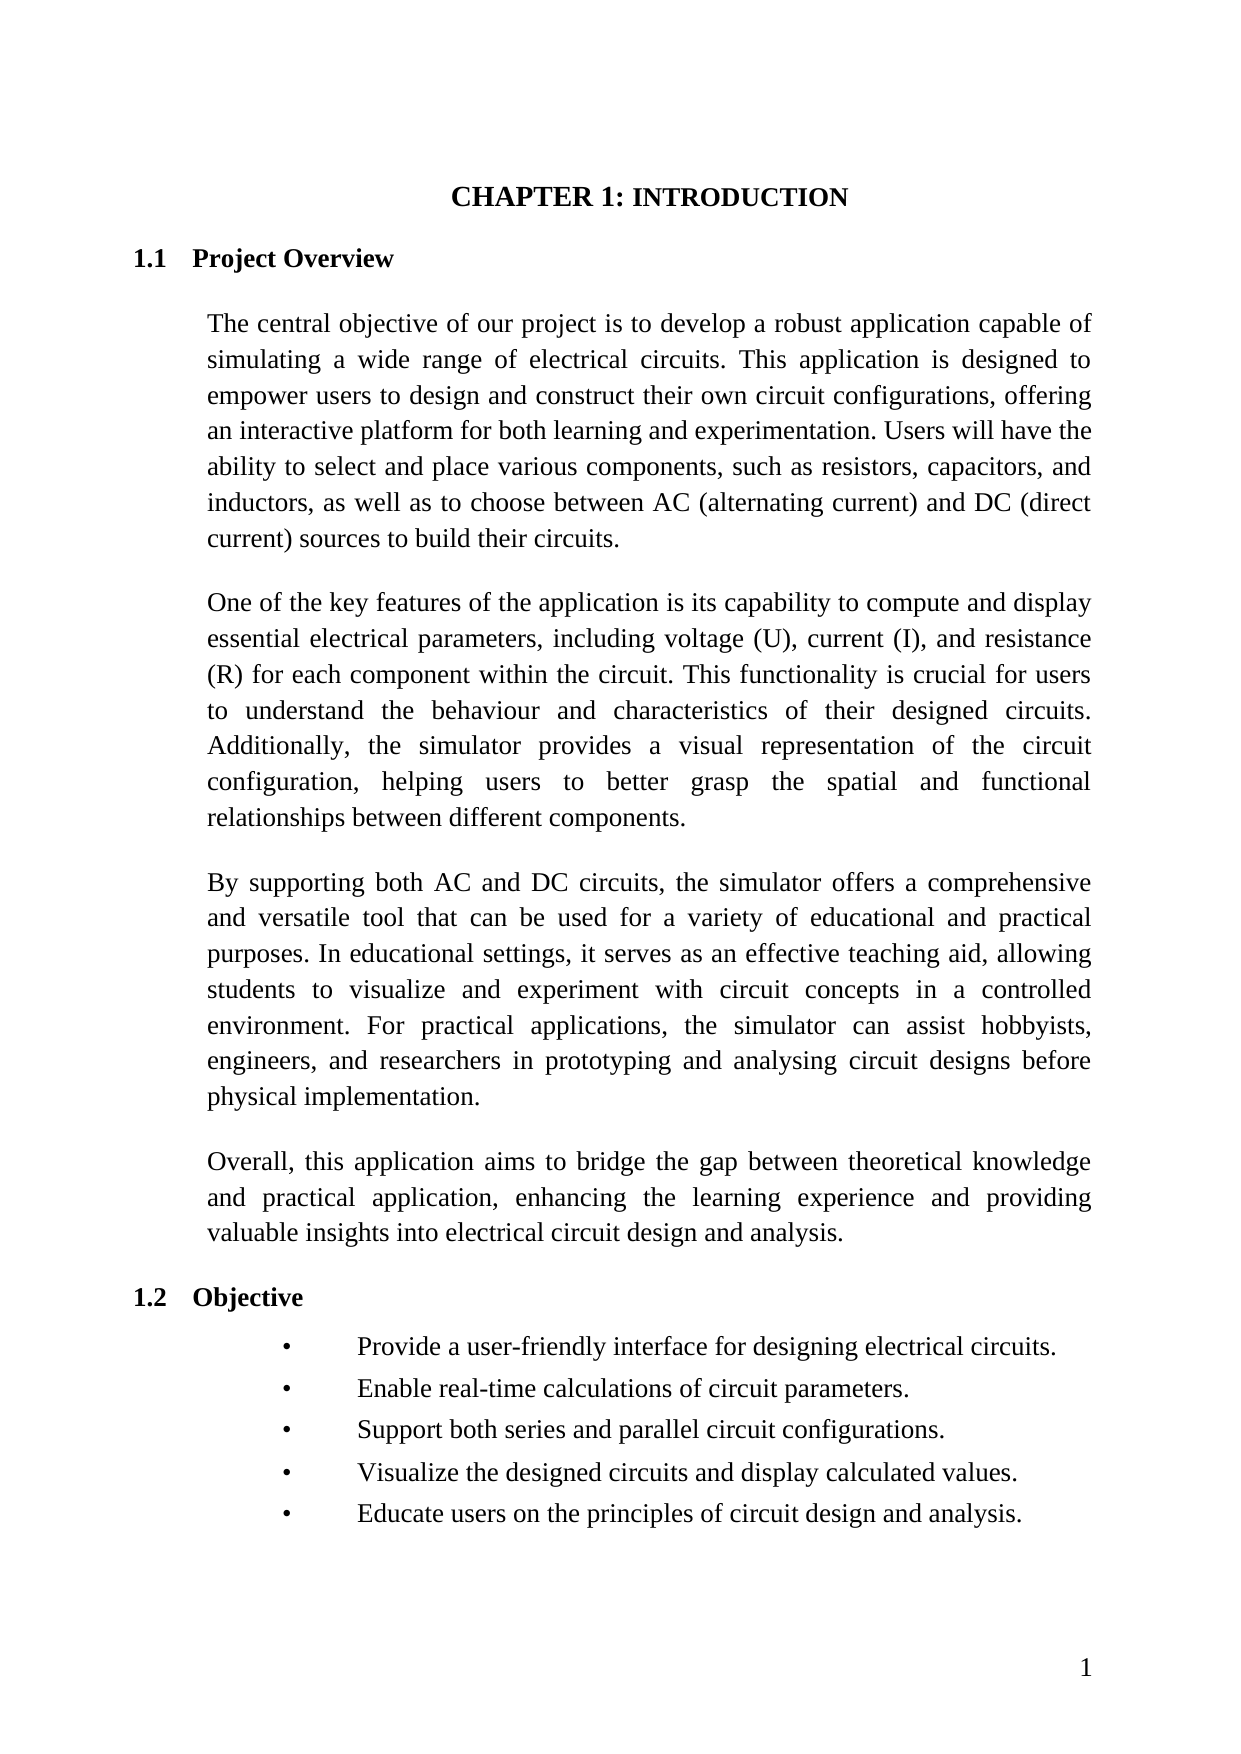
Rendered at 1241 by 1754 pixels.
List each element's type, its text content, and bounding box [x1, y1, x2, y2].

text Overall, this application aims to bridge the gap between theoretical knowledge and practical application, enhancing the learning experience and providing valuable insights into electrical circuit design and analysis. [207, 1145, 1092, 1248]
subtitle CHAPTER 1: INTRODUCTION [207, 179, 1092, 212]
text The central objective of our project is to develop a robust application capable of simulating a wide range of electrical circuits. This application is designed to empower users to design and construct their own circuit configurations, offering an interactive platform for both learning and experimentation. Users will have the ability to select and place various components, such as resistors, capacitors, and inductors, as well as to choose between AC (alternating current) and DC (direct current) sources to build their circuits. [207, 307, 1092, 553]
text • Visualize the designed circuits and display calculated values. [207, 1456, 1092, 1487]
text By supporting both AC and DC circuits, the simulator offers a comprehensive and versatile tool that can be used for a variety of educational and practical purposes. In educational settings, it serves as an effective teaching aid, allowing students to visualize and experiment with circuit concepts in a controlled environment. For practical applications, the simulator can assist hobbyists, engineers, and researchers in prototyping and analysing circuit designs before physical implementation. [207, 866, 1092, 1111]
text One of the key features of the application is its capability to compute and display essential electrical parameters, including voltage (U), current (I), and resistance (R) for each component within the circuit. This functionality is crucial for users to understand the behaviour and characteristics of their designed circuits. Additionally, the simulator provides a visual representation of the circuit configuration, helping users to better grasp the spatial and functional relationships between different components. [207, 587, 1092, 832]
text • Enable real-time calculations of circuit parameters. [207, 1372, 1092, 1403]
text • Provide a user-friendly interface for designing electrical circuits. [207, 1330, 1092, 1361]
text • Support both series and parallel circuit configurations. [207, 1414, 1092, 1445]
text • Educate users on the principles of circuit design and analysis. [207, 1498, 1092, 1529]
subtitle Project Overview [133, 242, 1092, 273]
subtitle Objective [133, 1281, 1092, 1313]
